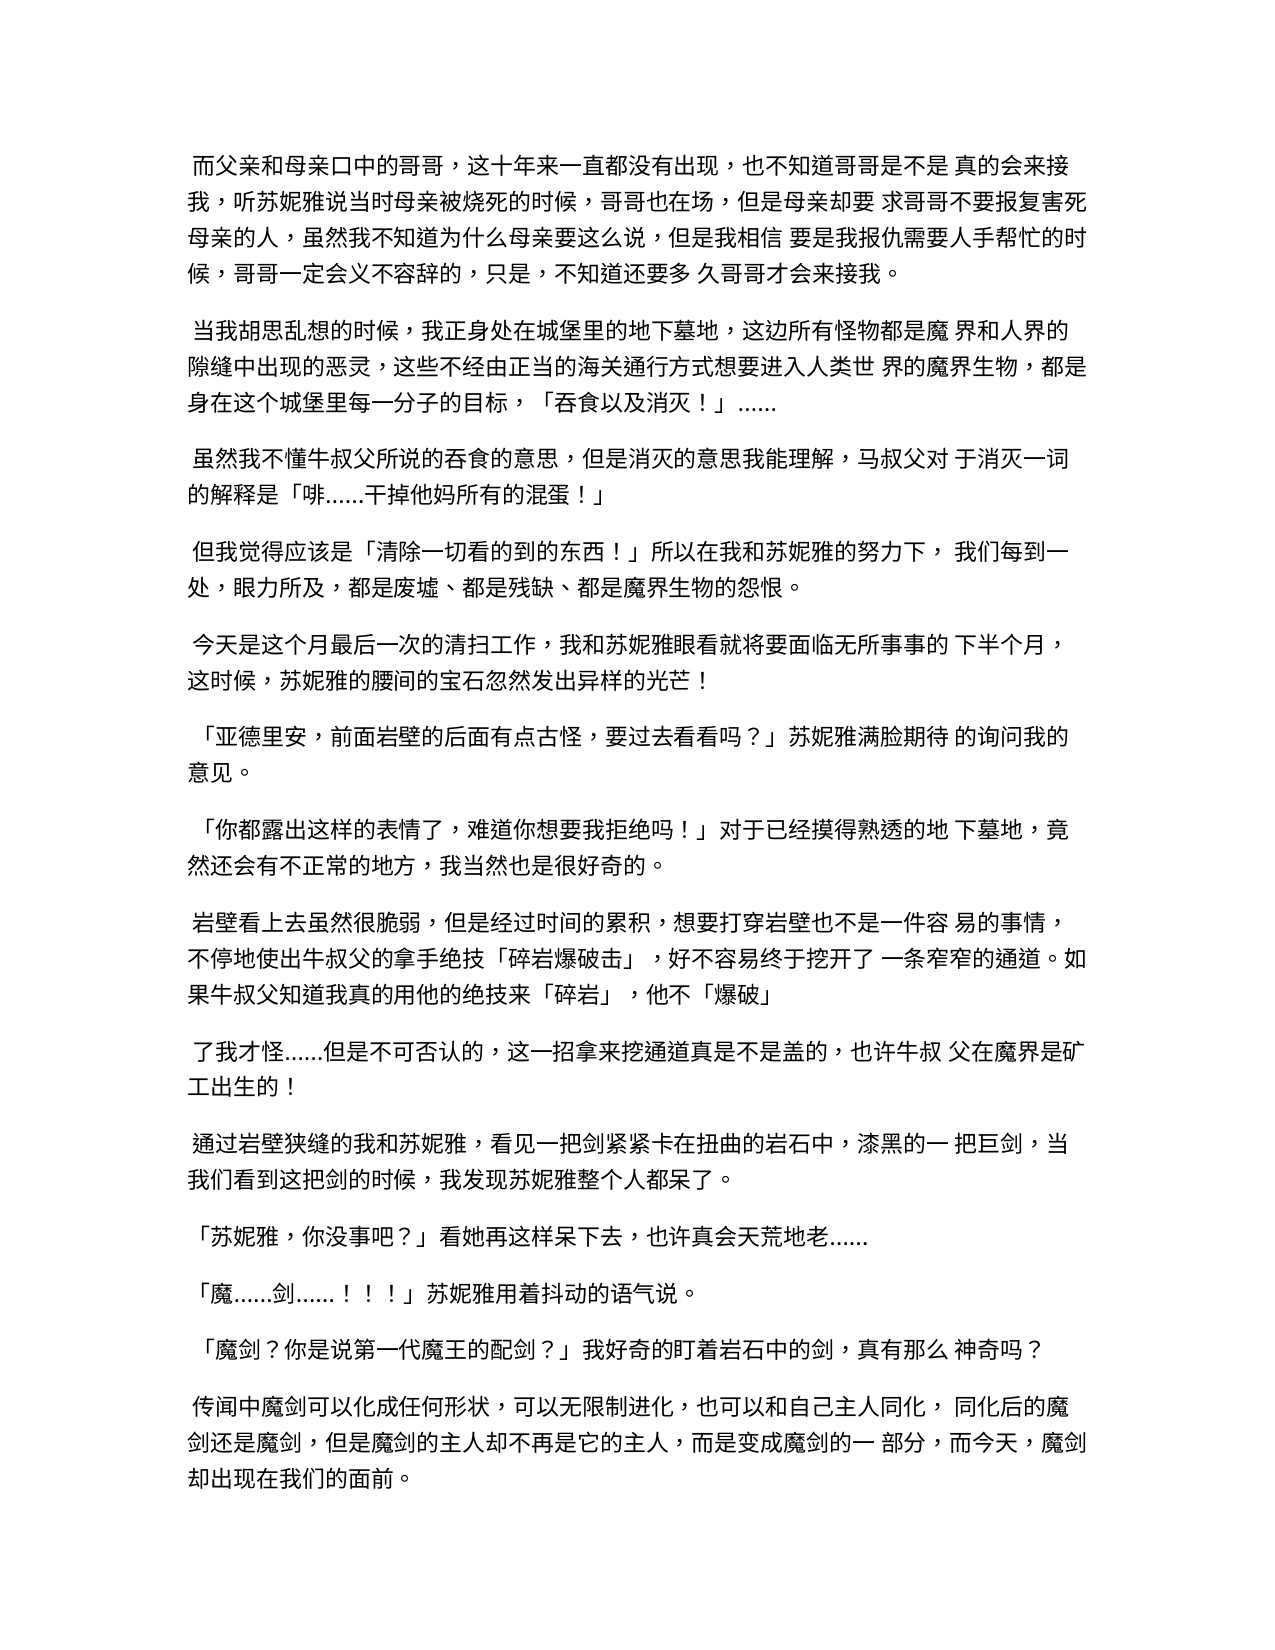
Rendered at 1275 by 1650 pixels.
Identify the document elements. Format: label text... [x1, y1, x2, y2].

text 但我觉得应该是「清除一切看的到的东西！」所以在我和苏妮雅的努力下， 我们每到一处，眼力所及，都是废墟、都是残缺、都是魔界生物的怨恨。 [187, 536, 1087, 603]
text 虽然我不懂牛叔父所说的吞食的意思，但是消灭的意思我能理解，马叔父对 于消灭一词的解释是「啡……干掉他妈所有的混蛋！」 [187, 443, 1087, 510]
text 而父亲和母亲口中的哥哥，这十年来一直都没有出现，也不知道哥哥是不是 真的会来接我，听苏妮雅说当时母亲被烧死的时候，哥哥也在场，但是母亲却要 求哥哥不要报复害死母亲的人，虽然我不知道为什么母亲要这么说，但是我相信 要是我报仇需要人手帮忙的时候，哥哥一定会义不容辞的，只是，不知道还要多 久哥哥才会来接我。 [187, 150, 1087, 289]
text 「魔剑？你是说第一代魔王的配剑？」我好奇的盯着岩石中的剑，真有那么 神奇吗？ [187, 1334, 1087, 1366]
text 岩壁看上去虽然很脆弱，但是经过时间的累积，想要打穿岩壁也不是一件容 易的事情，不停地使出牛叔父的拿手绝技「碎岩爆破击」，好不容易终于挖开了 一条窄窄的通道。如果牛叔父知道我真的用他的绝技来「碎岩」，他不「爆破」 [187, 907, 1087, 1010]
text 传闻中魔剑可以化成任何形状，可以无限制进化，也可以和自己主人同化， 同化后的魔剑还是魔剑，但是魔剑的主人却不再是它的主人，而是变成魔剑的一 部分，而今天，魔剑却出现在我们的面前。 [187, 1391, 1087, 1494]
text 了我才怪……但是不可否认的，这一招拿来挖通道真是不是盖的，也许牛叔 父在魔界是矿工出生的！ [187, 1035, 1087, 1103]
text 通过岩壁狭缝的我和苏妮雅，看见一把剑紧紧卡在扭曲的岩石中，漆黑的一 把巨剑，当我们看到这把剑的时候，我发现苏妮雅整个人都呆了。 [187, 1128, 1087, 1195]
text 当我胡思乱想的时候，我正身处在城堡里的地下墓地，这边所有怪物都是魔 界和人界的隙缝中出现的恶灵，这些不经由正当的海关通行方式想要进入人类世 界的魔界生物，都是身在这个城堡里每一分子的目标，「吞食以及消灭！」…… [187, 314, 1087, 418]
text 今天是这个月最后一次的清扫工作，我和苏妮雅眼看就将要面临无所事事的 下半个月，这时候，苏妮雅的腰间的宝石忽然发出异样的光芒！ [187, 629, 1087, 696]
text 「你都露出这样的表情了，难道你想要我拒绝吗！」对于已经摸得熟透的地 下墓地，竟然还会有不正常的地方，我当然也是很好奇的。 [187, 814, 1087, 881]
text 「魔……剑……！！！」苏妮雅用着抖动的语气说。 [187, 1278, 1087, 1309]
text 「亚德里安，前面岩壁的后面有点古怪，要过去看看吗？」苏妮雅满脸期待 的询问我的意见。 [187, 721, 1087, 788]
text 「苏妮雅，你没事吧？」看她再这样呆下去，也许真会天荒地老…… [187, 1221, 1087, 1252]
